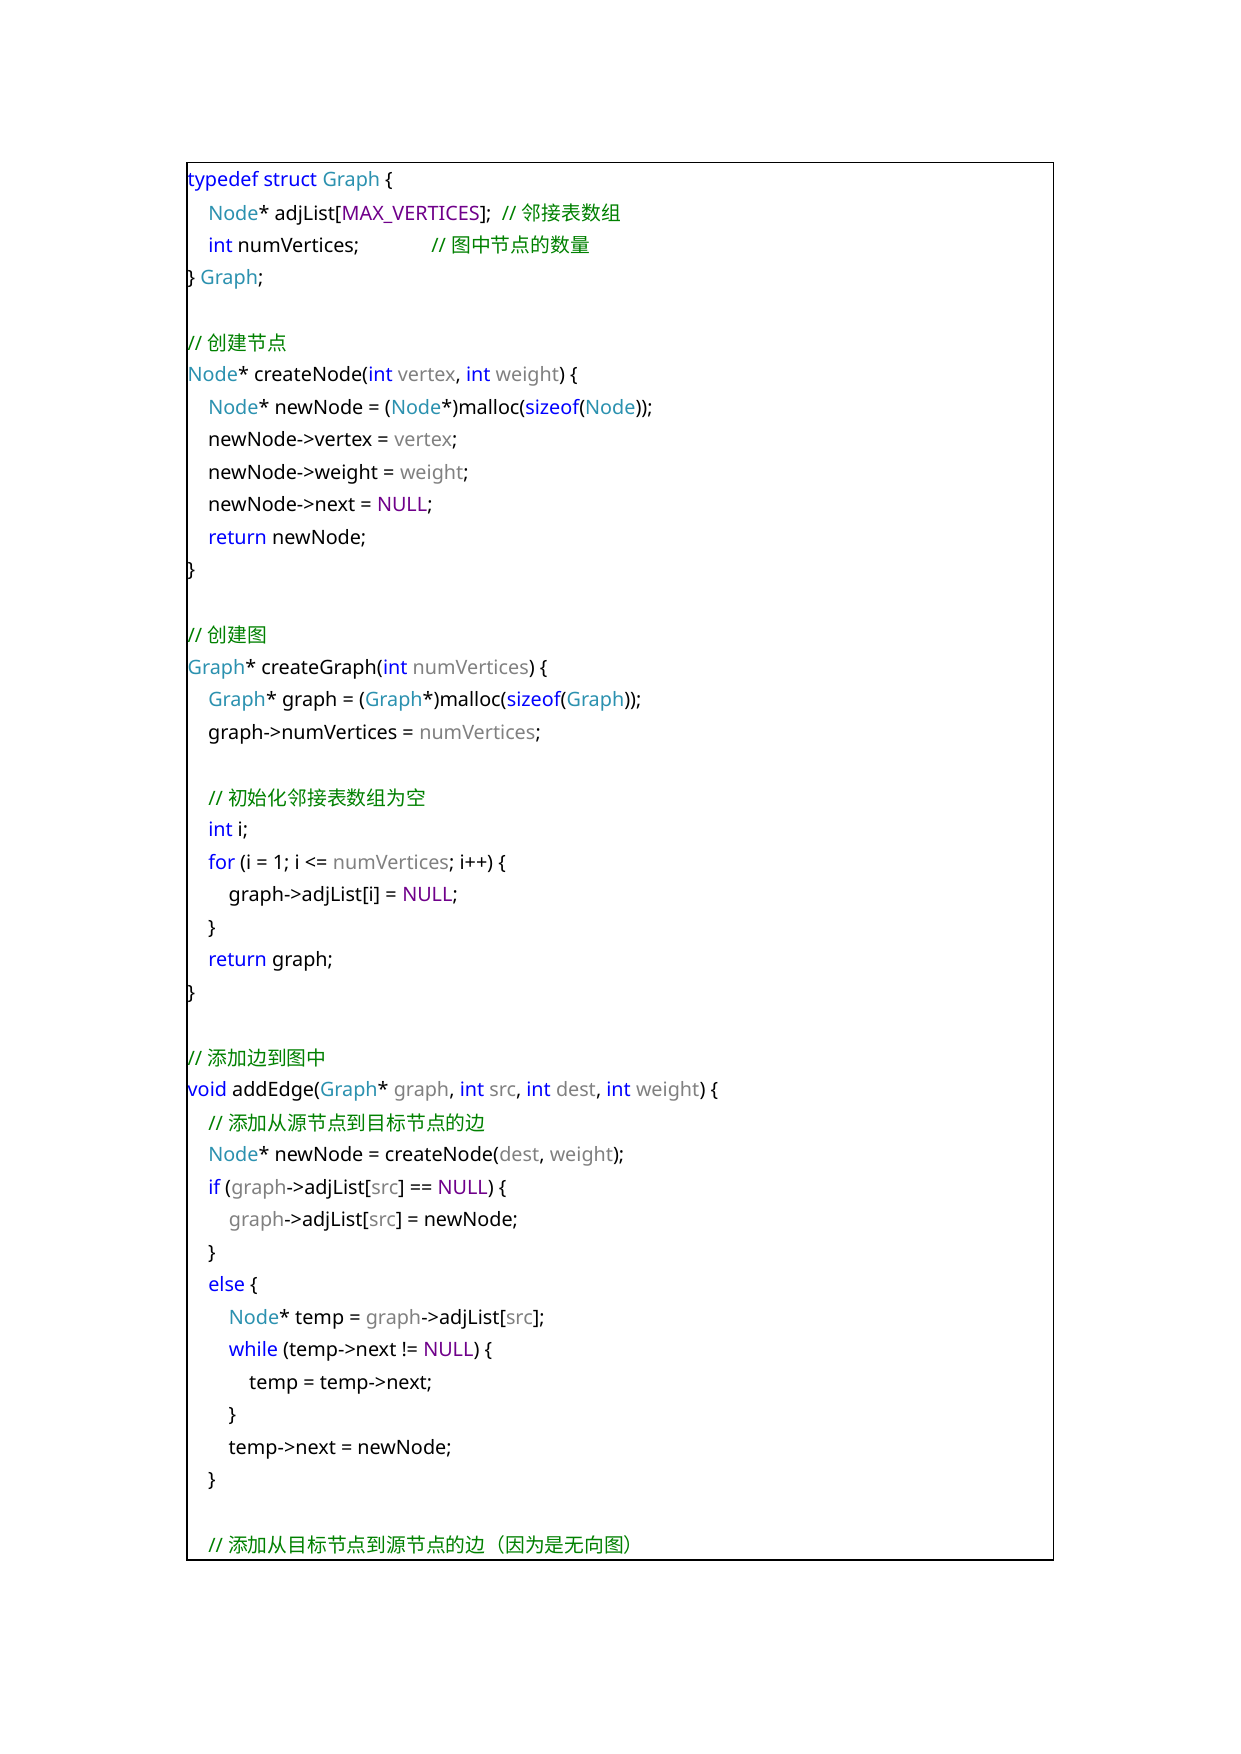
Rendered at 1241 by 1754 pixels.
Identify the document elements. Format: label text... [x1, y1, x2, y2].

text for (i = 1; i <= numVertices; i++) { [188, 846, 1053, 878]
text // 添加边到图中 [188, 1041, 1053, 1073]
text Graph* createGraph(int numVertices) { [188, 651, 1053, 683]
text while (temp->next != NULL) { [188, 1333, 1053, 1366]
text } [188, 1236, 1053, 1268]
text Node* newNode = (Node*)malloc(sizeof(Node)); [188, 391, 1053, 423]
text graph->adjList[i] = NULL; [188, 878, 1053, 911]
text int i; [188, 813, 1053, 846]
text // 初始化邻接表数组为空 [188, 781, 1053, 813]
text else { [188, 1268, 1053, 1301]
text graph->adjList[src] = newNode; [188, 1203, 1053, 1236]
text temp->next = newNode; [188, 1431, 1053, 1463]
text return graph; [188, 943, 1053, 976]
text Graph* graph = (Graph*)malloc(sizeof(Graph)); [188, 683, 1053, 716]
text Node* adjList[MAX_VERTICES]; // 邻接表数组 [188, 196, 1053, 228]
text Node* newNode = createNode(dest, weight); [188, 1138, 1053, 1171]
text Node* createNode(int vertex, int weight) { [188, 358, 1053, 391]
text } [188, 911, 1053, 943]
text } Graph; [188, 261, 1053, 293]
text // 创建节点 [188, 326, 1053, 358]
text newNode->weight = weight; [188, 456, 1053, 488]
text newNode->next = NULL; [188, 488, 1053, 521]
text // 添加从目标节点到源节点的边（因为是无向图） [188, 1528, 1053, 1559]
text temp = temp->next; [188, 1366, 1053, 1398]
text if (graph->adjList[src] == NULL) { [188, 1171, 1053, 1203]
text void addEdge(Graph* graph, int src, int dest, int weight) { [188, 1073, 1053, 1106]
text return newNode; [188, 521, 1053, 553]
text } [188, 976, 1053, 1008]
text // 添加从源节点到目标节点的边 [188, 1106, 1053, 1138]
text } [188, 1463, 1053, 1496]
text graph->numVertices = numVertices; [188, 716, 1053, 748]
text } [188, 553, 1053, 586]
text Node* temp = graph->adjList[src]; [188, 1301, 1053, 1333]
text } [188, 1398, 1053, 1431]
text typedef struct Graph { [188, 163, 1053, 196]
text // 创建图 [188, 618, 1053, 651]
text newNode->vertex = vertex; [188, 423, 1053, 456]
text int numVertices; // 图中节点的数量 [188, 228, 1053, 261]
